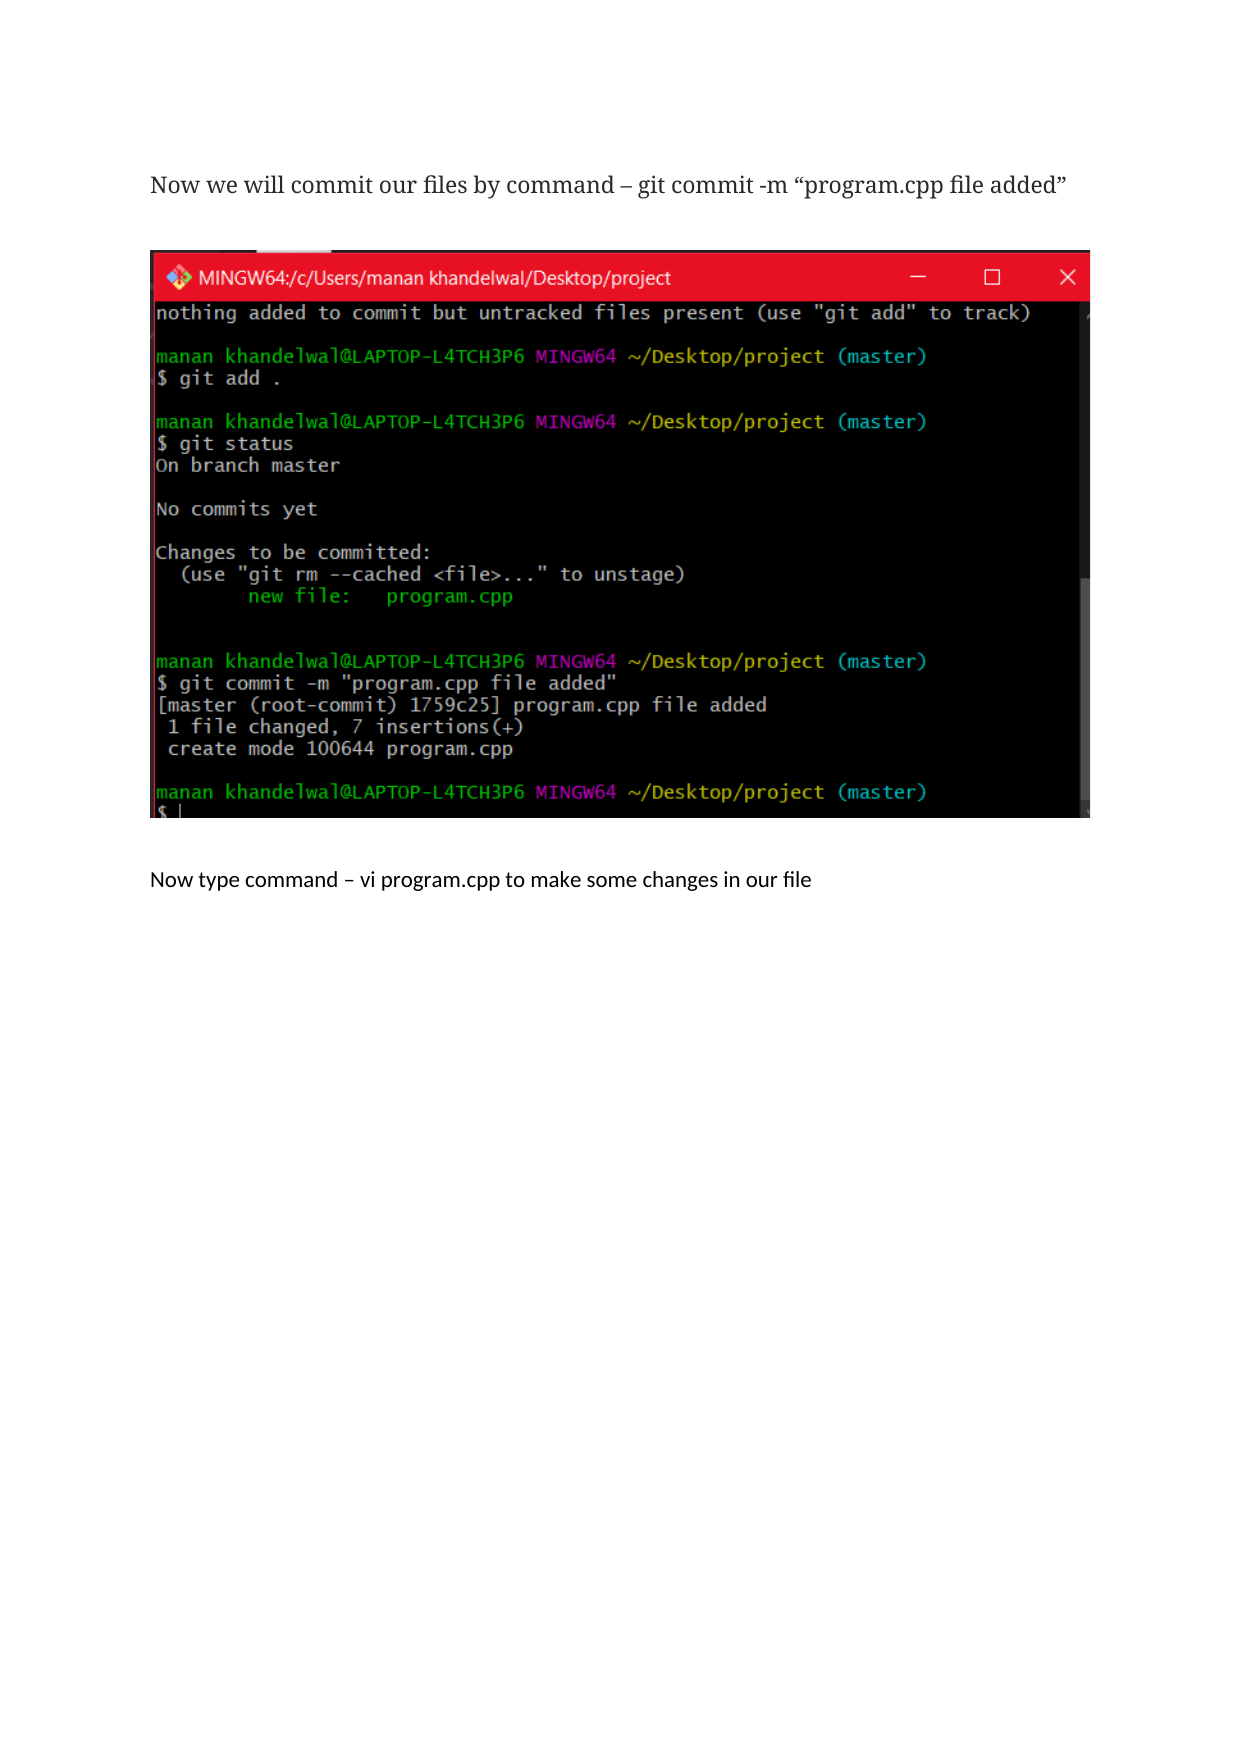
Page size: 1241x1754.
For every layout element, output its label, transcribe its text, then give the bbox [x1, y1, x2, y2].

text Now we will commit our files by command – git commit -m “program.cpp file added” [150, 150, 1090, 200]
text Now type command – vi program.cpp to make some changes in our file [150, 865, 1090, 893]
picture [150, 250, 1091, 818]
